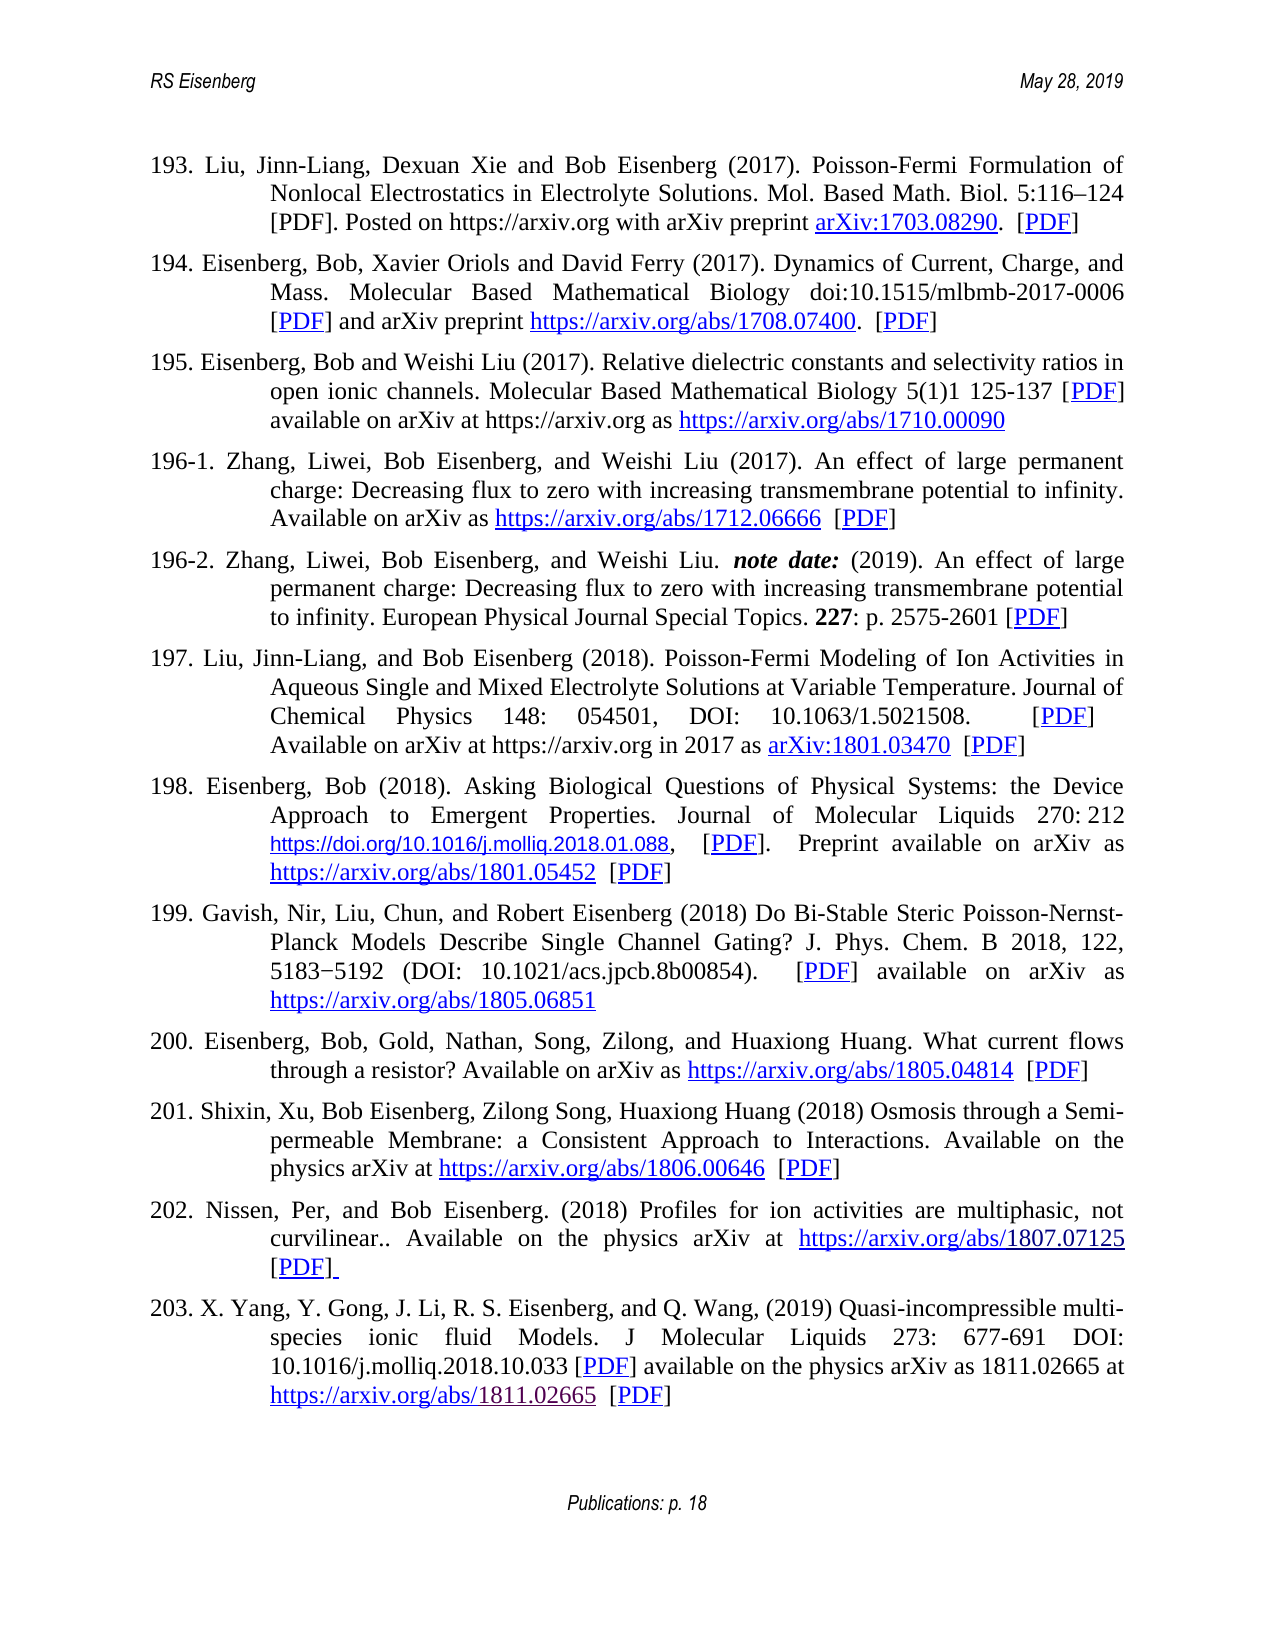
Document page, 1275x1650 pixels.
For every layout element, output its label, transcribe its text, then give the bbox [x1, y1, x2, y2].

text 196-1. Zhang, Liwei, Bob Eisenberg, and Weishi Liu (2017). An effect of large permanent charge: Decreasing flux to zero with increasing transmembrane potential to infinity. Available on arXiv as https://arxiv.org/abs/1712.06666 [PDF] [150, 446, 1125, 532]
text 202. Nissen, Per, and Bob Eisenberg. (2018) Profiles for ion activities are multiphasic, not curvilinear.. Available on the physics arXiv at https://arxiv.org/abs/1807.07125 [PDF] [150, 1195, 1125, 1281]
text 200. Eisenberg, Bob, Gold, Nathan, Song, Zilong, and Huaxiong Huang. What current flows through a resistor? Available on arXiv as https://arxiv.org/abs/1805.04814 [PDF] [150, 1026, 1125, 1083]
text 193. Liu, Jinn-Liang, Dexuan Xie and Bob Eisenberg (2017). Poisson-Fermi Formulation of Nonlocal Electrostatics in Electrolyte Solutions. Mol. Based Math. Biol. 5:116–124 [PDF]. Posted on https://arxiv.org with arXiv preprint arXiv:1703.08290. [PDF] [150, 150, 1125, 236]
text 196-2. Zhang, Liwei, Bob Eisenberg, and Weishi Liu. note date: (2019). An effect of large permanent charge: Decreasing flux to zero with increasing transmembrane potential to infinity. European Physical Journal Special Topics. 227: p. 2575-2601 [PDF] [150, 545, 1125, 631]
text 197. Liu, Jinn-Liang, and Bob Eisenberg (2018). Poisson-Fermi Modeling of Ion Activities in Aqueous Single and Mixed Electrolyte Solutions at Variable Temperature. Journal of Chemical Physics 148: 054501, DOI: 10.1063/1.5021508. [PDF] Available on arXiv at https://arxiv.org in 2017 as arXiv:1801.03470 [PDF] [150, 643, 1125, 758]
text 203. X. Yang, Y. Gong, J. Li, R. S. Eisenberg, and Q. Wang, (2019) Quasi-incompressible multi-species ionic fluid Models. J Molecular Liquids 273: 677-691 DOI: 10.1016/j.molliq.2018.10.033 [PDF] available on the physics arXiv as 1811.02665 at https://arxiv.org/abs/1811.02665 [PDF] [150, 1293, 1125, 1408]
text 195. Eisenberg, Bob and Weishi Liu (2017). Relative dielectric constants and selectivity ratios in open ionic channels. Molecular Based Mathematical Biology 5(1)1 125-137 [PDF] available on arXiv at https://arxiv.org as https://arxiv.org/abs/1710.00090 [150, 347, 1125, 433]
text 194. Eisenberg, Bob, Xavier Oriols and David Ferry (2017). Dynamics of Current, Charge, and Mass. Molecular Based Mathematical Biology doi:10.1515/mlbmb-2017-0006 [PDF] and arXiv preprint https://arxiv.org/abs/1708.07400. [PDF] [150, 248, 1125, 335]
text 201. Shixin, Xu, Bob Eisenberg, Zilong Song, Huaxiong Huang (2018) Osmosis through a Semi-permeable Membrane: a Consistent Approach to Interactions. Available on the physics arXiv at https://arxiv.org/abs/1806.00646 [PDF] [150, 1096, 1125, 1182]
text 198. Eisenberg, Bob (2018). Asking Biological Questions of Physical Systems: the Device Approach to Emergent Properties. Journal of Molecular Liquids 270: 212 https://doi.org/10.1016/j.molliq.2018.01.088, [PDF]. Preprint available on arXiv as https://arxiv.org/abs/1801.05452 [PDF] [150, 771, 1125, 886]
text 199. Gavish, Nir, Liu, Chun, and Robert Eisenberg (2018) Do Bi-Stable Steric Poisson-Nernst-Planck Models Describe Single Channel Gating? J. Phys. Chem. B 2018, 122, 5183−5192 (DOI: 10.1021/acs.jpcb.8b00854). [PDF] available on arXiv as https://arxiv.org/abs/1805.06851 [150, 898, 1125, 1013]
